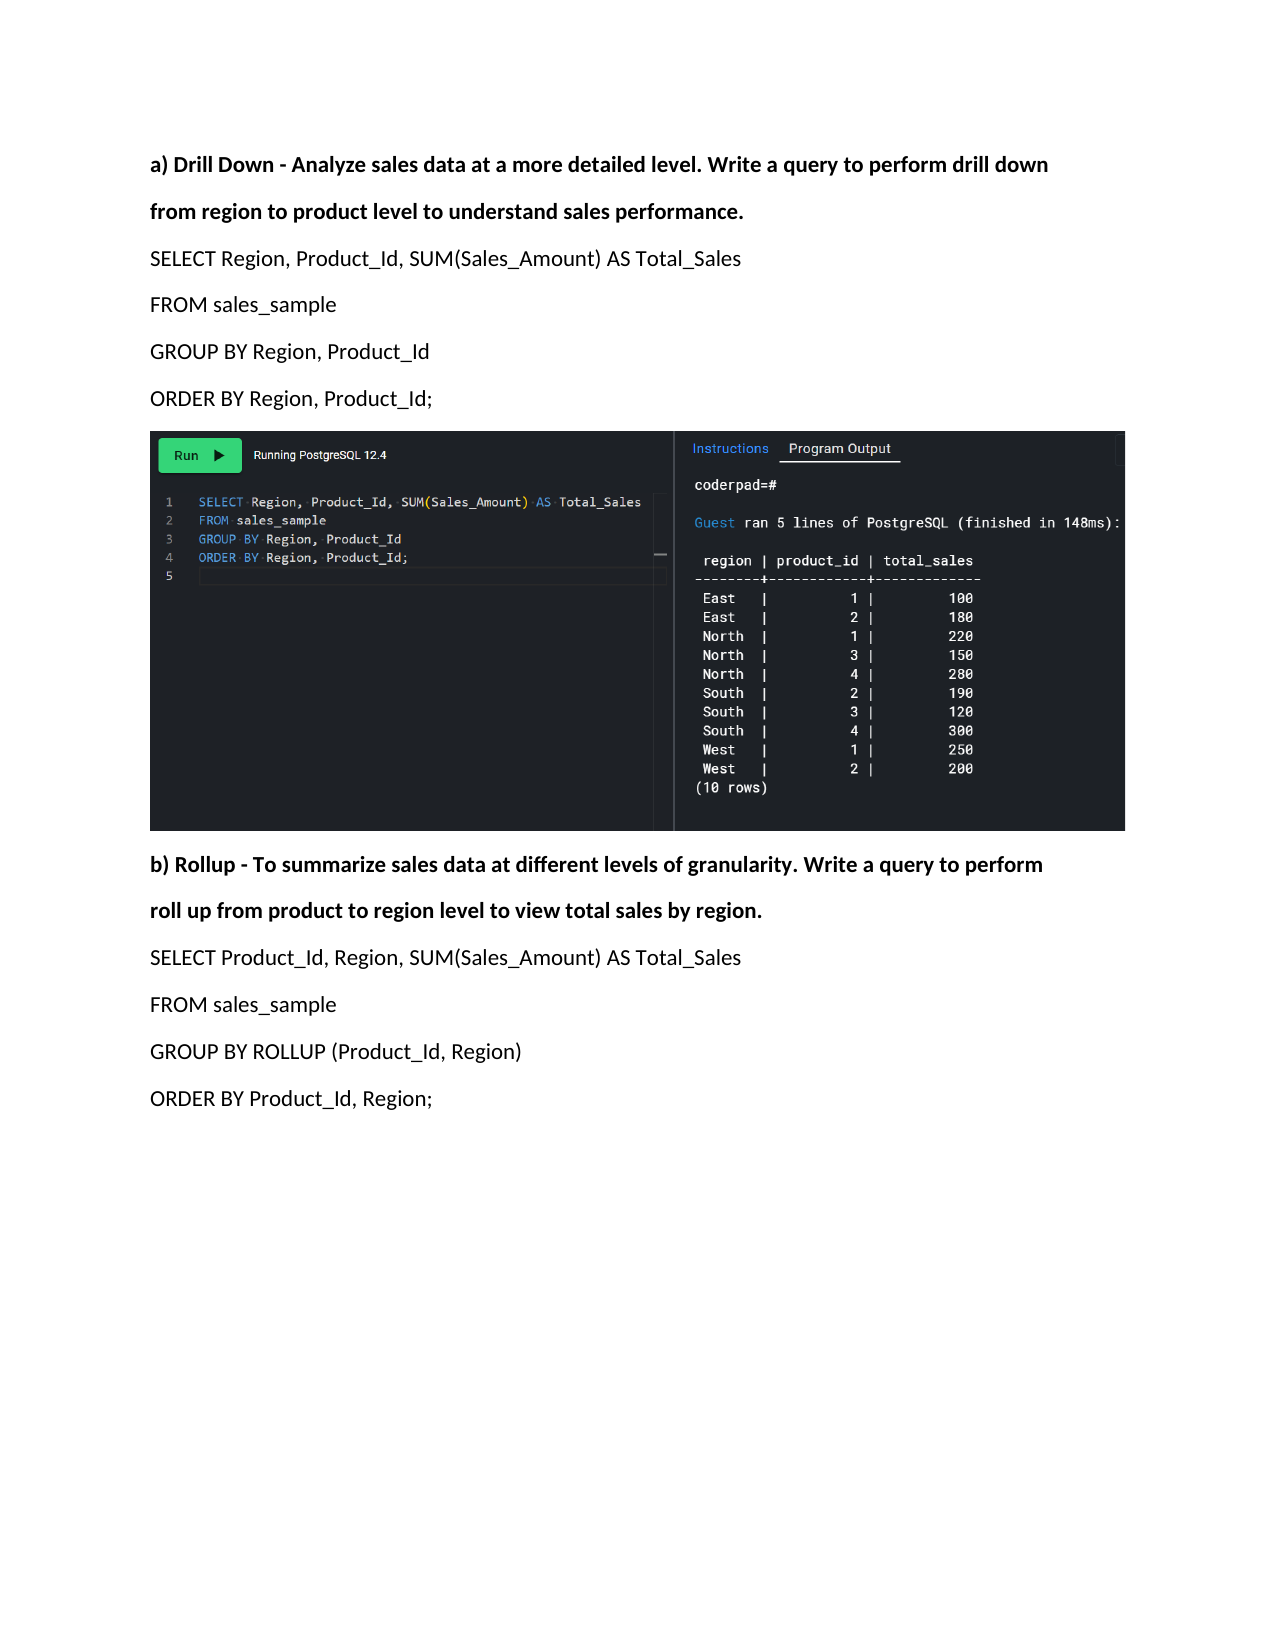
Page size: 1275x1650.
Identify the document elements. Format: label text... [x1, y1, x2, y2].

text FROM sales_sample [150, 291, 1125, 319]
text FROM sales_sample [150, 990, 1125, 1018]
text GROUP BY Region, Product_Id [150, 337, 1125, 366]
text from region to product level to understand sales performance. [150, 197, 1125, 225]
picture [150, 431, 1125, 831]
text SELECT Product_Id, Region, SUM(Sales_Amount) AS Total_Sales [150, 943, 1125, 971]
text a) Drill Down - Analyze sales data at a more detailed level. Write a query to perform drill down [150, 150, 1125, 178]
text ORDER BY Product_Id, Region; [150, 1084, 1125, 1112]
text SELECT Region, Product_Id, SUM(Sales_Amount) AS Total_Sales [150, 244, 1125, 272]
text GROUP BY ROLLUP (Product_Id, Region) [150, 1037, 1125, 1065]
text roll up from product to region level to view total sales by region. [150, 897, 1125, 924]
text ORDER BY Region, Product_Id; [150, 384, 1125, 412]
text b) Rollup - To summarize sales data at different levels of granularity. Write a query to perform [150, 850, 1125, 878]
